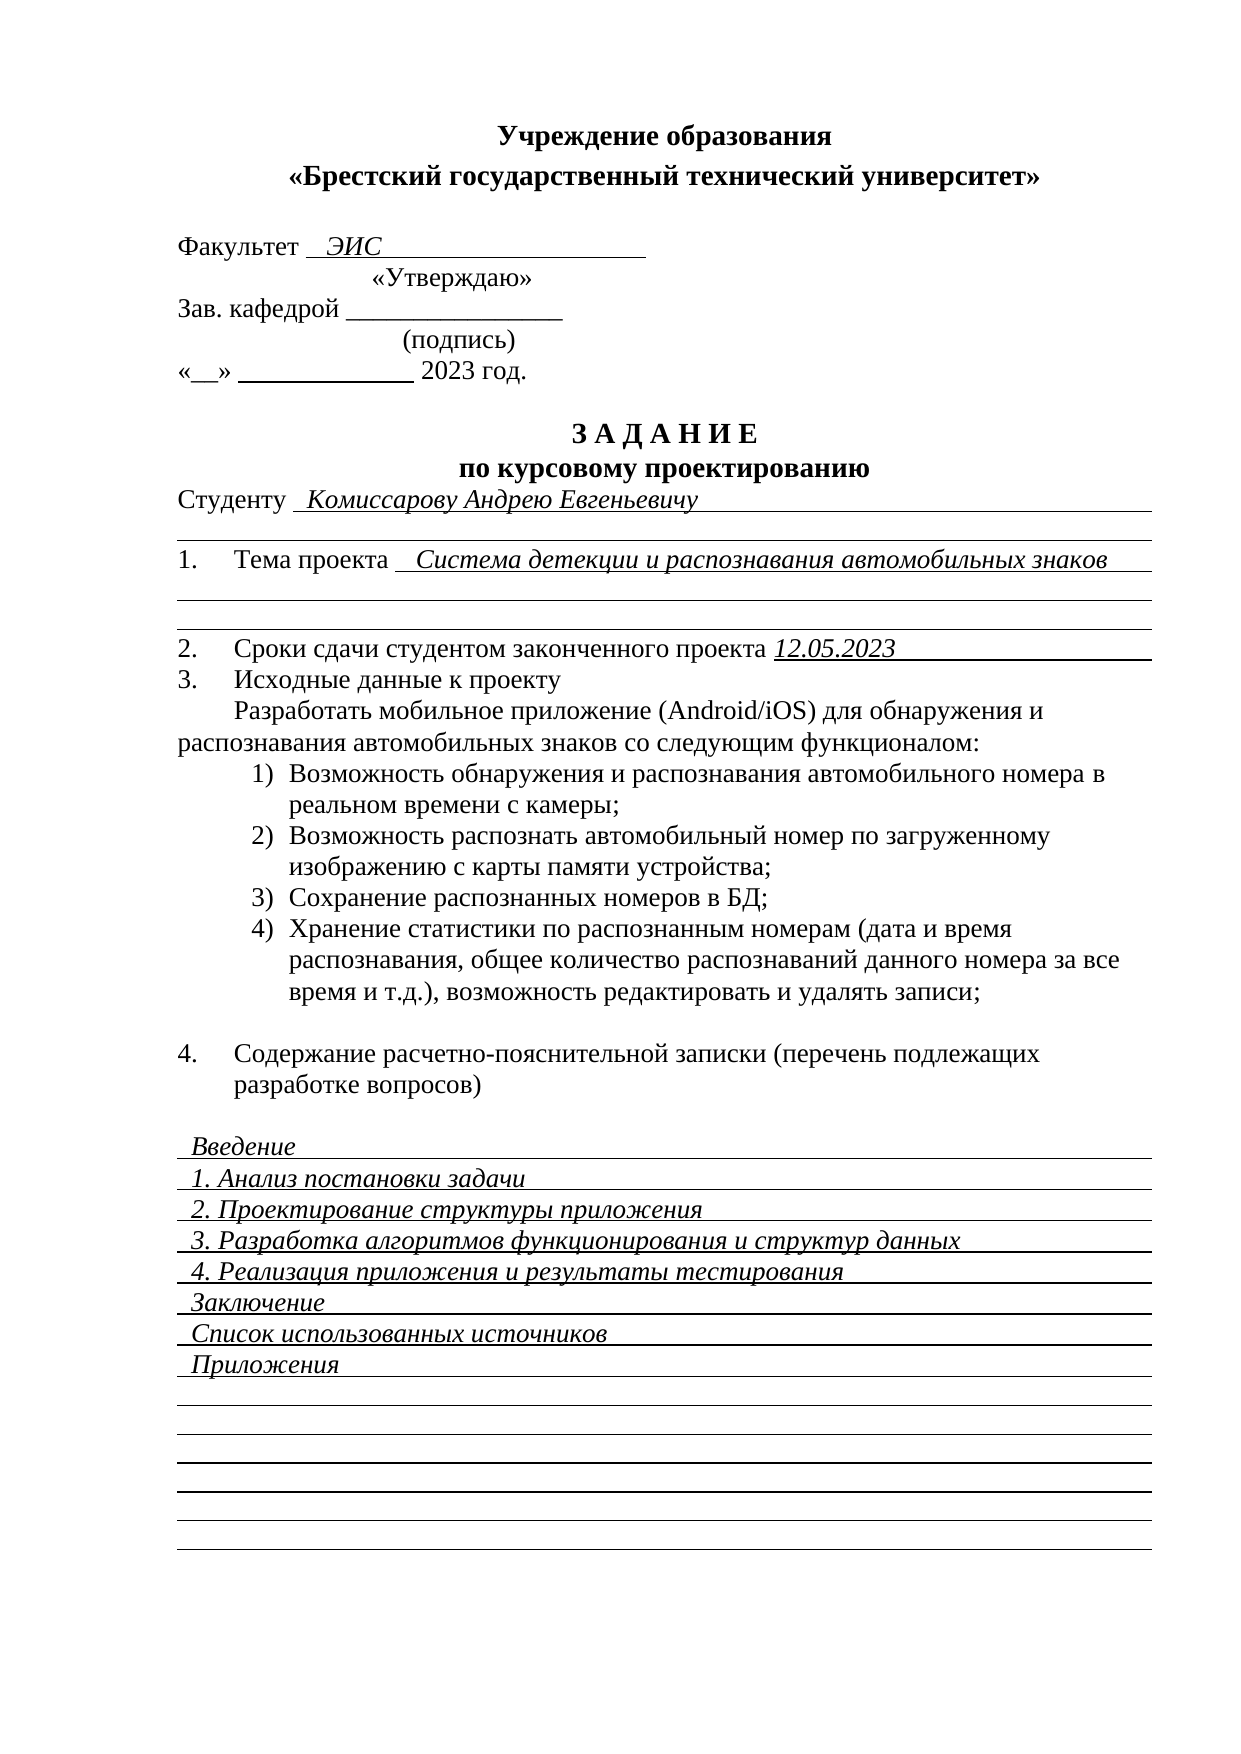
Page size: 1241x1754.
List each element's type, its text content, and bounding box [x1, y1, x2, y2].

text Разработать мобильное приложение (Android/iOS) для обнаружения и распознавания автомобильных знаков со следующим функционалом: [177, 694, 1152, 757]
text Учреждение образования [177, 118, 1152, 152]
text по курсовому проектированию [177, 450, 1152, 484]
list Хранение статистики по распознанным номерам (дата и время распознавания, общее количество распознаваний данного номера за все время и т.д.), возможность редактировать и удалять записи; [251, 912, 1152, 1006]
text Приложения [177, 1348, 1152, 1376]
text 3. Разработка алгоритмов функционирования и структур данных [177, 1224, 1152, 1251]
text Введение [177, 1131, 1152, 1158]
text 4. Содержание расчетно-пояснительной записки (перечень подлежащих разработке вопросов) [177, 1037, 1152, 1131]
text Студенту Комиссарову Андрею Евгеньевичу [177, 484, 1152, 515]
text «Брестский государственный технический университет» [177, 158, 1152, 192]
text Зав. кафедрой ________________ [177, 292, 1152, 323]
text Факультет ЭИС [177, 230, 1152, 261]
text 4. Реализация приложения и результаты тестирования [177, 1255, 1152, 1282]
text (подпись) [177, 323, 1152, 354]
text 2. Проектирование структуры приложения [177, 1193, 1152, 1220]
text 1. Тема проекта Система детекции и распознавания автомобильных знаков [177, 543, 1152, 575]
text З А Д А Н И Е [177, 417, 1152, 450]
text 3. Исходные данные к проекту [177, 663, 1152, 694]
text Заключение [177, 1286, 1152, 1313]
list Возможность обнаружения и распознавания автомобильного номера в реальном времени с камеры; [251, 757, 1152, 819]
list Сохранение распознанных номеров в БД; [251, 881, 1152, 912]
text 1. Анализ постановки задачи [177, 1162, 1152, 1189]
text 2. Сроки сдачи студентом законченного проекта 12.05.2023 [177, 632, 1152, 663]
text «Утверждаю» [177, 261, 1152, 292]
list Возможность распознать автомобильный номер по загруженному изображению с карты памяти устройства; [251, 819, 1152, 881]
text «__» 2023 год. [177, 354, 1152, 385]
text Список использованных источников [177, 1317, 1152, 1344]
